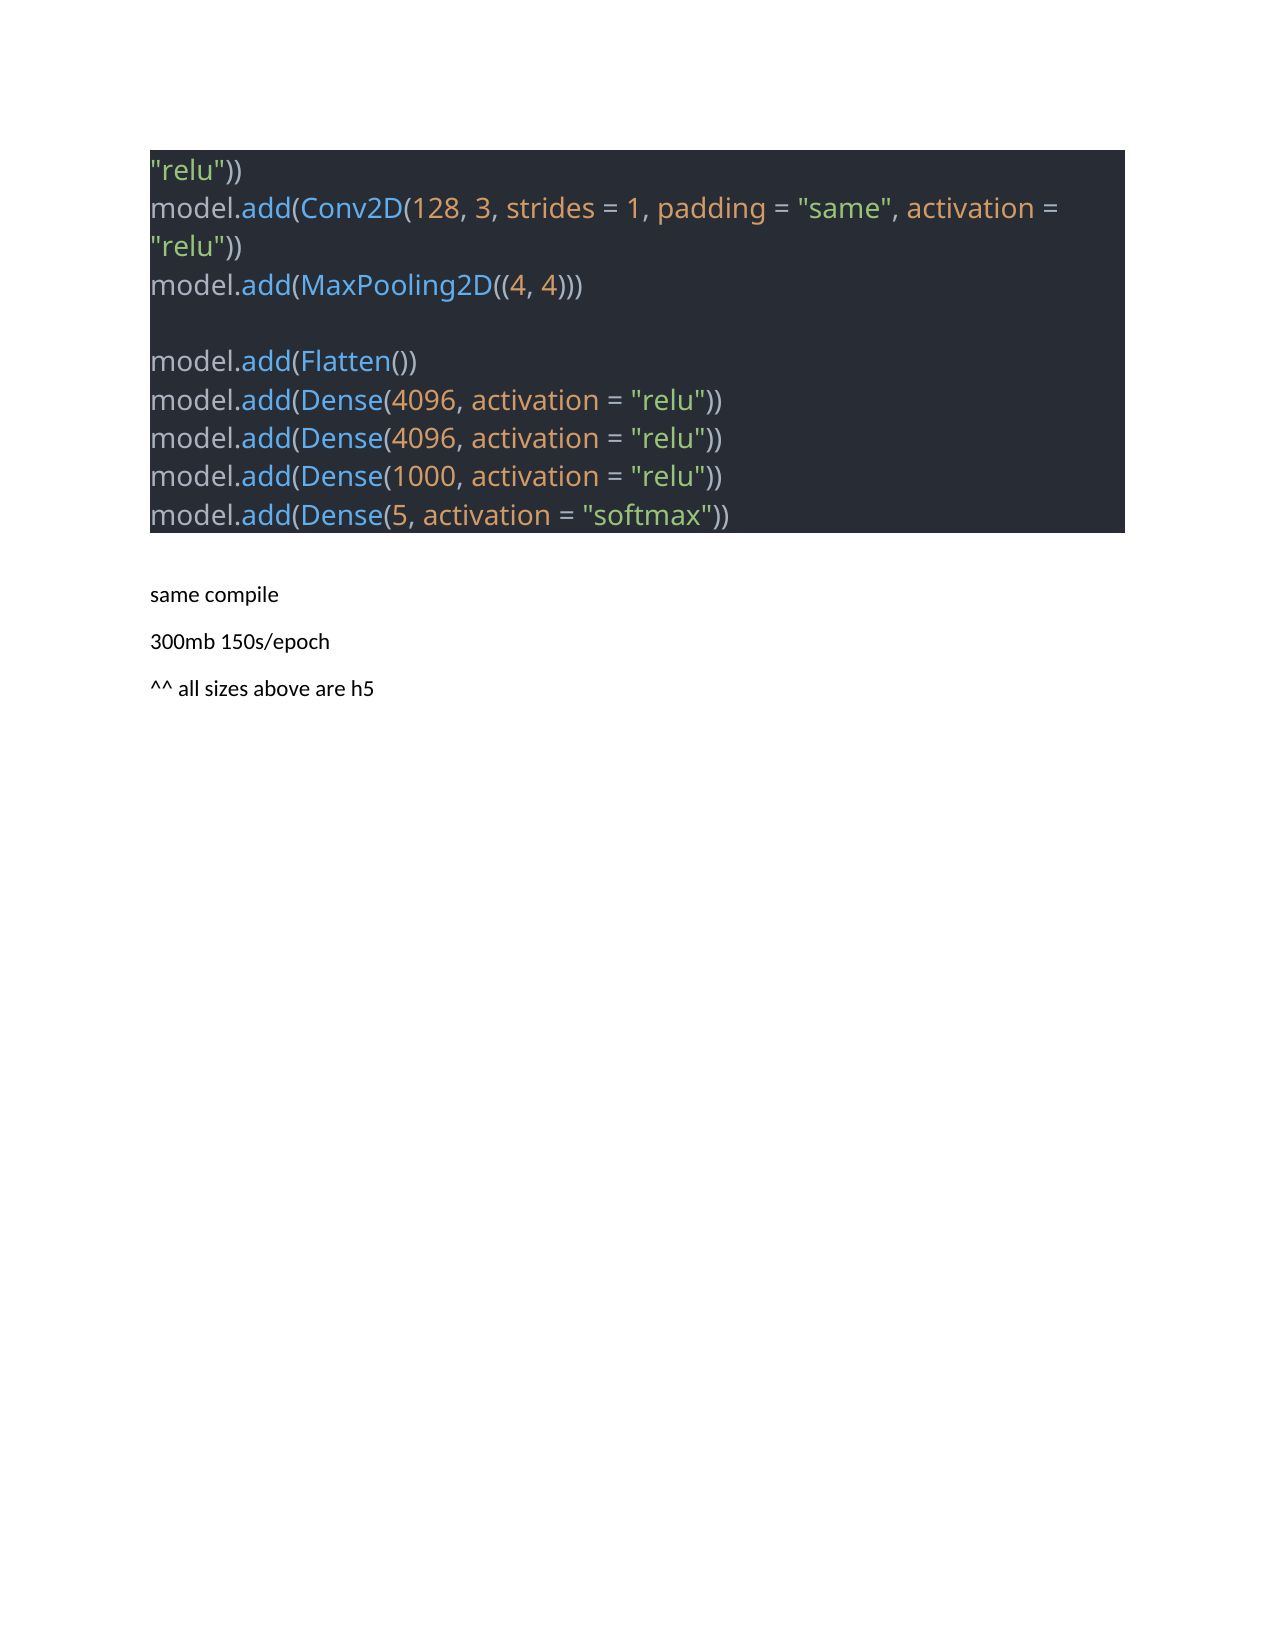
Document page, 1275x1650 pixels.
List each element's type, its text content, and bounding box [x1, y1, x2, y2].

text same compile [150, 580, 1125, 608]
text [150, 150, 1125, 533]
text ^^ all sizes above are h5 [150, 674, 1125, 702]
text 300mb 150s/epoch [150, 627, 1125, 655]
